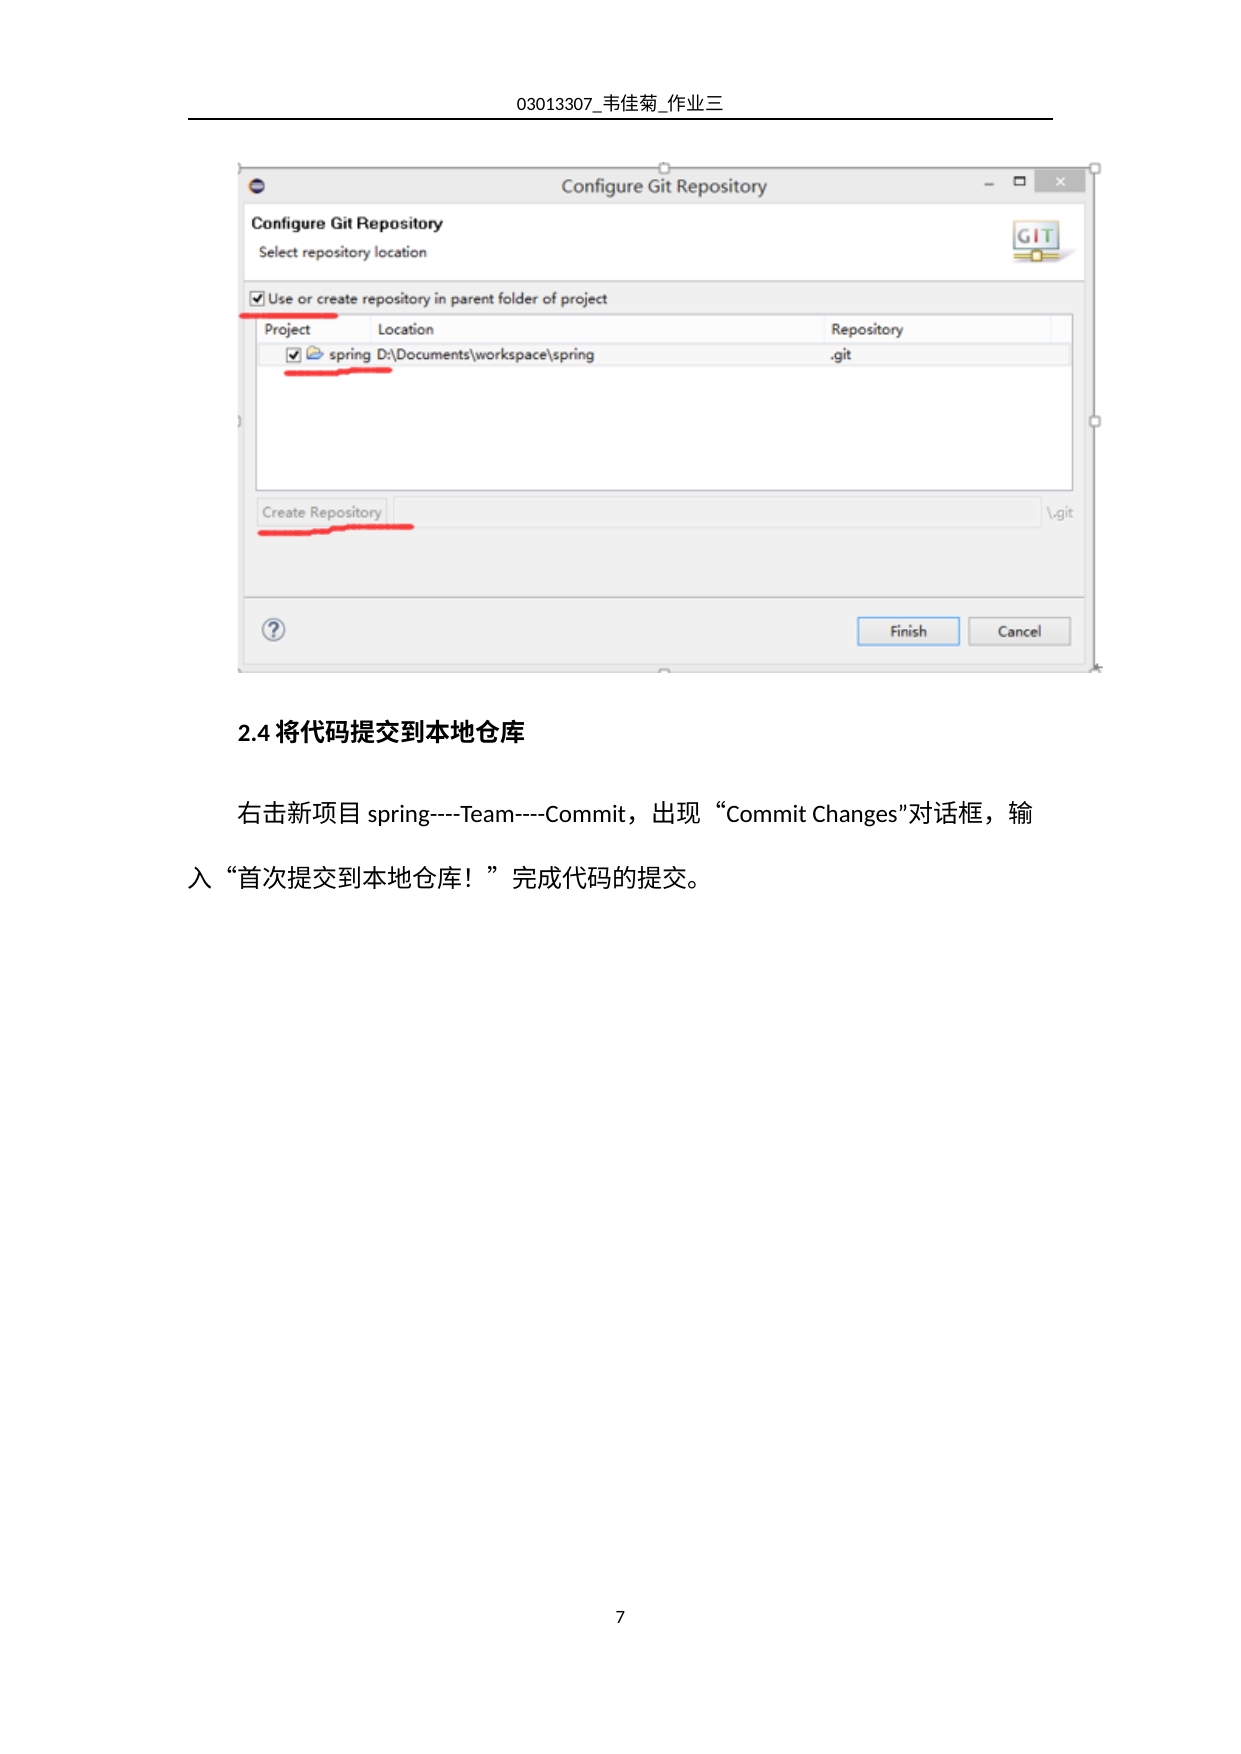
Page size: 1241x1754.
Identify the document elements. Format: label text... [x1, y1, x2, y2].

text 右击新项目spring----Team----Commit，出现“Commit Changes”对话框，输入“首次提交到本地仓库！”完成代码的提交。 [187, 779, 1053, 909]
picture [237, 162, 1103, 673]
text 2.4将代码提交到本地仓库 [187, 698, 1053, 763]
